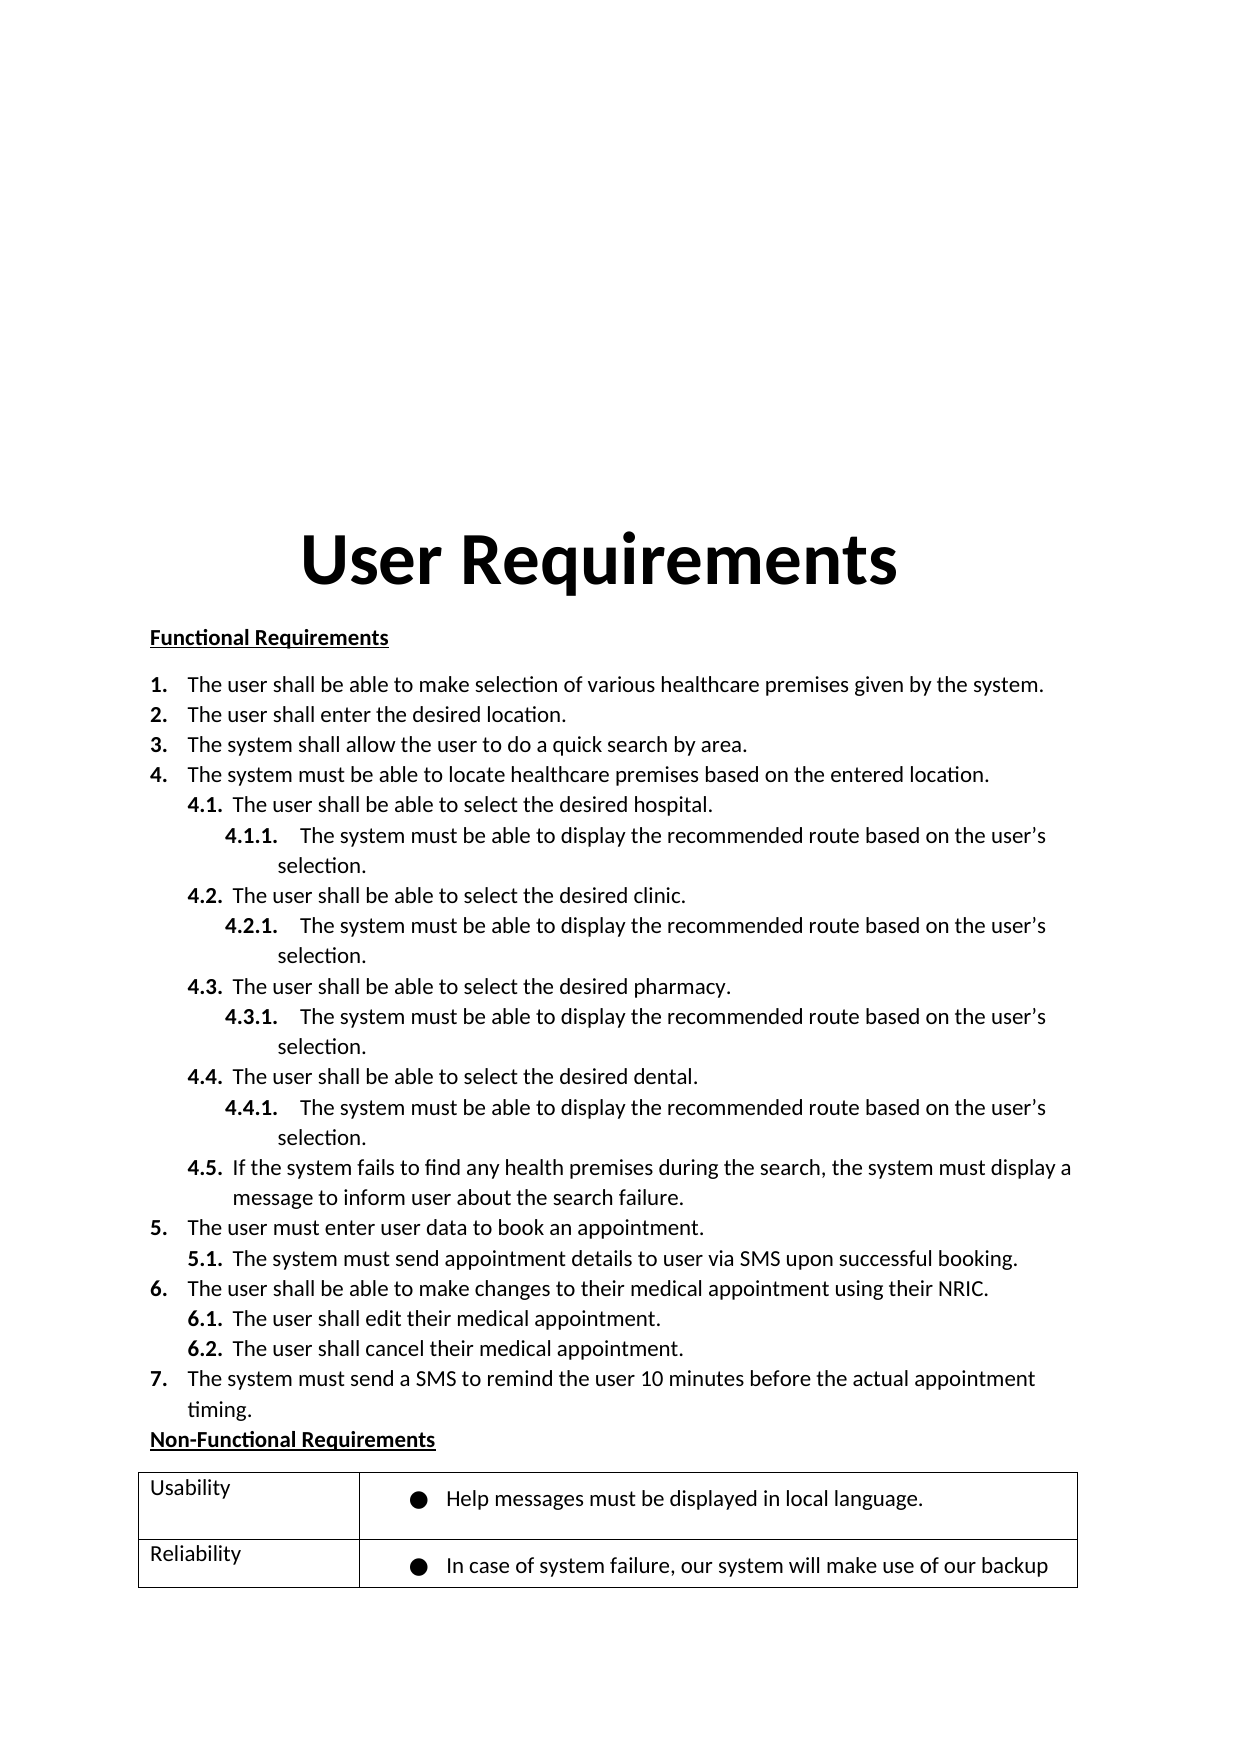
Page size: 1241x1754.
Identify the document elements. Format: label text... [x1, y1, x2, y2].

list If the system fails to find any health premises during the search, the system must display a message to inform user about the search failure. [187, 1153, 1090, 1211]
text Non-Functional Requirements [150, 1425, 1090, 1453]
list The system must be able to display the recommended route based on the user’s selection. [225, 1093, 1090, 1151]
list The system shall allow the user to do a quick search by area. [150, 730, 1090, 758]
list The user shall be able to make changes to their medical appointment using their NRIC. [150, 1274, 1090, 1302]
list The system must send a SMS to remind the user 10 minutes before the actual appointment timing. [150, 1364, 1090, 1423]
list The system must send appointment details to user via SMS upon successful booking. [187, 1244, 1090, 1272]
table_cell Reliability [139, 1540, 359, 1587]
list The system must be able to display the recommended route based on the user’s selection. [225, 1002, 1090, 1060]
table_header Usability [139, 1473, 359, 1538]
list The user must enter user data to book an appointment. [150, 1213, 1090, 1241]
list The user shall be able to select the desired hospital. [187, 791, 1090, 818]
table_header Help messages must be displayed in local language. [360, 1473, 1077, 1538]
list The user shall be able to select the desired dental. [187, 1062, 1090, 1090]
subtitle User Requirements [225, 511, 1090, 603]
text Functional Requirements [150, 623, 1090, 651]
list The user shall be able to make selection of various healthcare premises given by the system. [150, 670, 1090, 698]
list The user shall cancel their medical appointment. [187, 1334, 1090, 1362]
list The system must be able to locate healthcare premises based on the entered location. [150, 760, 1090, 788]
list The user shall be able to select the desired clinic. [187, 881, 1090, 909]
list The user shall be able to select the desired pharmacy. [187, 972, 1090, 1000]
list The user shall edit their medical appointment. [187, 1304, 1090, 1332]
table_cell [360, 1540, 1077, 1587]
list The system must be able to display the recommended route based on the user’s selection. [225, 821, 1090, 879]
list The user shall enter the desired location. [150, 700, 1090, 728]
list The system must be able to display the recommended route based on the user’s selection. [225, 911, 1090, 969]
